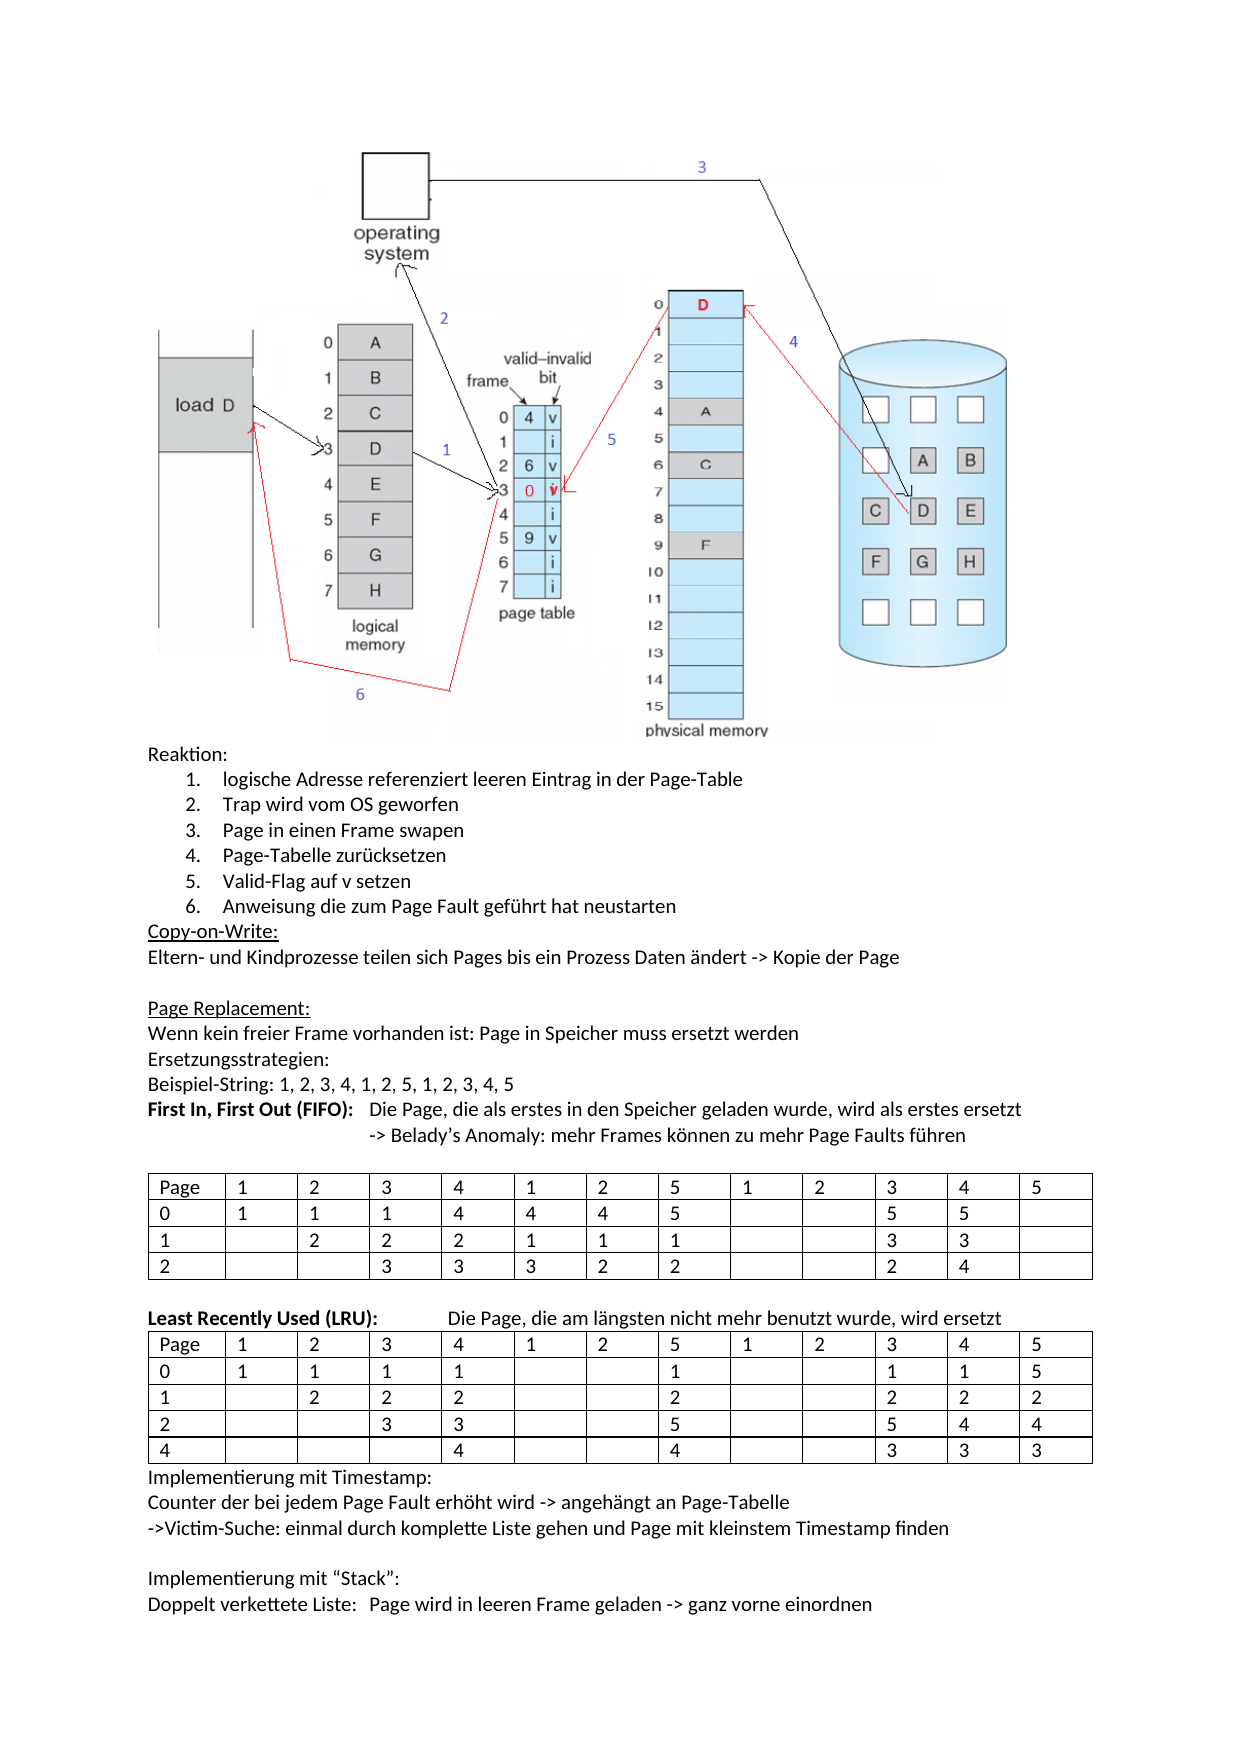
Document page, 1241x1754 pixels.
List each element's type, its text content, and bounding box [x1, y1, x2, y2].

table_header 5 [659, 1174, 730, 1199]
text ->Victim-Suche: einmal durch komplette Liste gehen und Page mit kleinstem Timestamp finden [148, 1515, 1093, 1540]
text Doppelt verkettete Liste: Page wird in leeren Frame geladen -> ganz vorne einordnen [148, 1591, 1093, 1616]
list Valid-Flag auf v setzen [185, 868, 1093, 893]
table_cell [515, 1358, 586, 1383]
table_cell [731, 1227, 802, 1252]
table_header 2 [803, 1332, 875, 1357]
table_cell 4 [948, 1253, 1019, 1279]
table_header 4 [948, 1174, 1019, 1199]
list Anweisung die zum Page Fault geführt hat neustarten [185, 893, 1093, 919]
table_header 4 [948, 1332, 1019, 1357]
table_cell 1 [587, 1227, 658, 1252]
table_cell 5 [876, 1200, 947, 1226]
text Least Recently Used (LRU): Die Page, die am längsten nicht mehr benutzt wurde, wird ersetzt [148, 1305, 1093, 1331]
table_cell 0 [149, 1358, 225, 1383]
table_header 5 [659, 1332, 730, 1357]
table_cell 2 [370, 1385, 441, 1410]
table_header 3 [370, 1174, 441, 1199]
text Implementierung mit Timestamp: [148, 1464, 1093, 1489]
table_cell 2 [876, 1253, 947, 1279]
table_cell 2 [659, 1253, 730, 1279]
text -> Belady’s Anomaly: mehr Frames können zu mehr Page Faults führen [148, 1122, 1093, 1147]
table_cell [587, 1438, 658, 1463]
table_cell [515, 1438, 586, 1463]
text Counter der bei jedem Page Fault erhöht wird -> angehängt an Page-Tabelle [148, 1489, 1093, 1515]
table_cell 1 [659, 1227, 730, 1252]
table_cell [298, 1253, 369, 1279]
table_cell 4 [149, 1438, 225, 1463]
table_cell 1 [149, 1227, 225, 1252]
table_cell 1 [370, 1358, 441, 1383]
table_cell 2 [587, 1253, 658, 1279]
table_cell 1 [298, 1358, 369, 1383]
table_cell [803, 1358, 875, 1383]
table_cell 3 [515, 1253, 586, 1279]
table_cell 1 [226, 1200, 297, 1226]
table_cell 2 [298, 1385, 369, 1410]
table_cell 3 [948, 1438, 1019, 1463]
text Eltern- und Kindprozesse teilen sich Pages bis ein Prozess Daten ändert -> Kopie der Page [148, 944, 1093, 969]
table_cell 5 [876, 1411, 947, 1436]
table_header Page [149, 1332, 225, 1357]
table_header 1 [226, 1332, 297, 1357]
table_cell [515, 1385, 586, 1410]
table_cell [298, 1438, 369, 1463]
text Implementierung mit “Stack”: [148, 1566, 1093, 1591]
table_cell [803, 1385, 875, 1410]
table_cell 4 [442, 1438, 514, 1463]
table_cell [226, 1438, 297, 1463]
text First In, First Out (FIFO): Die Page, die als erstes in den Speicher geladen wurde, wird als erstes ersetzt [148, 1097, 1093, 1122]
table_cell [515, 1411, 586, 1436]
table_cell 3 [370, 1253, 441, 1279]
table_cell 4 [948, 1411, 1019, 1436]
text Reaktion: [148, 741, 1093, 766]
table_header 1 [226, 1174, 297, 1199]
table_cell [1020, 1253, 1092, 1279]
list Page in einen Frame swapen [185, 817, 1093, 842]
table_cell 3 [442, 1253, 514, 1279]
table_cell 5 [659, 1200, 730, 1226]
table_cell [731, 1438, 802, 1463]
table_cell 0 [149, 1200, 225, 1226]
table_header 4 [442, 1332, 514, 1357]
table_header 3 [876, 1174, 947, 1199]
table_cell [298, 1411, 369, 1436]
table_cell [731, 1358, 802, 1383]
table_cell 1 [659, 1358, 730, 1383]
table_cell [803, 1438, 875, 1463]
table_header 1 [731, 1332, 802, 1357]
list Page-Tabelle zurücksetzen [185, 842, 1093, 868]
list logische Adresse referenziert leeren Eintrag in der Page-Table [185, 766, 1093, 792]
text Copy-on-Write: [148, 919, 1093, 944]
table_cell [226, 1253, 297, 1279]
table_cell 1 [442, 1358, 514, 1383]
table_header 2 [803, 1174, 875, 1199]
table_cell [587, 1358, 658, 1383]
table_cell [731, 1253, 802, 1279]
table_header 2 [298, 1174, 369, 1199]
table_cell [803, 1411, 875, 1436]
table_header 5 [1020, 1332, 1092, 1357]
table_cell 1 [515, 1227, 586, 1252]
table_cell 4 [587, 1200, 658, 1226]
table_header 2 [298, 1332, 369, 1357]
table_cell [1020, 1227, 1092, 1252]
table_cell 4 [442, 1200, 514, 1226]
table_header 1 [515, 1174, 586, 1199]
table_cell 4 [515, 1200, 586, 1226]
table_cell [803, 1200, 875, 1226]
table_cell 2 [442, 1227, 514, 1252]
table_cell 1 [149, 1385, 225, 1410]
table_header 5 [1020, 1174, 1092, 1199]
table_cell 2 [298, 1227, 369, 1252]
table_cell 3 [442, 1411, 514, 1436]
table_cell [587, 1411, 658, 1436]
table_cell 4 [659, 1438, 730, 1463]
table_header 3 [876, 1332, 947, 1357]
table_cell 3 [948, 1227, 1019, 1252]
table_header 1 [731, 1174, 802, 1199]
table_cell 5 [659, 1411, 730, 1436]
table_header 2 [587, 1332, 658, 1357]
table_cell 1 [370, 1200, 441, 1226]
table_cell 2 [370, 1227, 441, 1252]
table_cell [803, 1227, 875, 1252]
table_cell [731, 1411, 802, 1436]
text Page Replacement: [148, 995, 1093, 1020]
table_cell [731, 1385, 802, 1410]
table_cell 4 [1020, 1411, 1092, 1436]
table_header 1 [515, 1332, 586, 1357]
table_header Page [149, 1174, 225, 1199]
table_cell [731, 1200, 802, 1226]
table_cell 1 [226, 1358, 297, 1383]
text Beispiel-String: 1, 2, 3, 4, 1, 2, 5, 1, 2, 3, 4, 5 [148, 1071, 1093, 1097]
table_cell 2 [948, 1385, 1019, 1410]
table_cell [226, 1227, 297, 1252]
table_cell 5 [1020, 1358, 1092, 1383]
table_cell 2 [1020, 1385, 1092, 1410]
table_cell 1 [948, 1358, 1019, 1383]
text Ersetzungsstrategien: [148, 1046, 1093, 1071]
list Trap wird vom OS geworfen [185, 792, 1093, 817]
table_cell 2 [659, 1385, 730, 1410]
table_cell [226, 1385, 297, 1410]
table_cell [803, 1253, 875, 1279]
table_cell 3 [876, 1438, 947, 1463]
table_cell 1 [298, 1200, 369, 1226]
table_cell [1020, 1200, 1092, 1226]
table_header 3 [370, 1332, 441, 1357]
table_cell [587, 1385, 658, 1410]
table_cell 5 [948, 1200, 1019, 1226]
table_cell 1 [876, 1358, 947, 1383]
table_cell 2 [876, 1385, 947, 1410]
table_header 2 [587, 1174, 658, 1199]
table_cell 3 [370, 1411, 441, 1436]
table_cell 2 [149, 1253, 225, 1279]
text Wenn kein freier Frame vorhanden ist: Page in Speicher muss ersetzt werden [148, 1020, 1093, 1046]
table_header 4 [442, 1174, 514, 1199]
table_cell 2 [442, 1385, 514, 1410]
table_cell 2 [149, 1411, 225, 1436]
picture [147, 147, 1017, 741]
table_cell 3 [876, 1227, 947, 1252]
table_cell 3 [1020, 1438, 1092, 1463]
table_cell [226, 1411, 297, 1436]
table_cell [370, 1438, 441, 1463]
